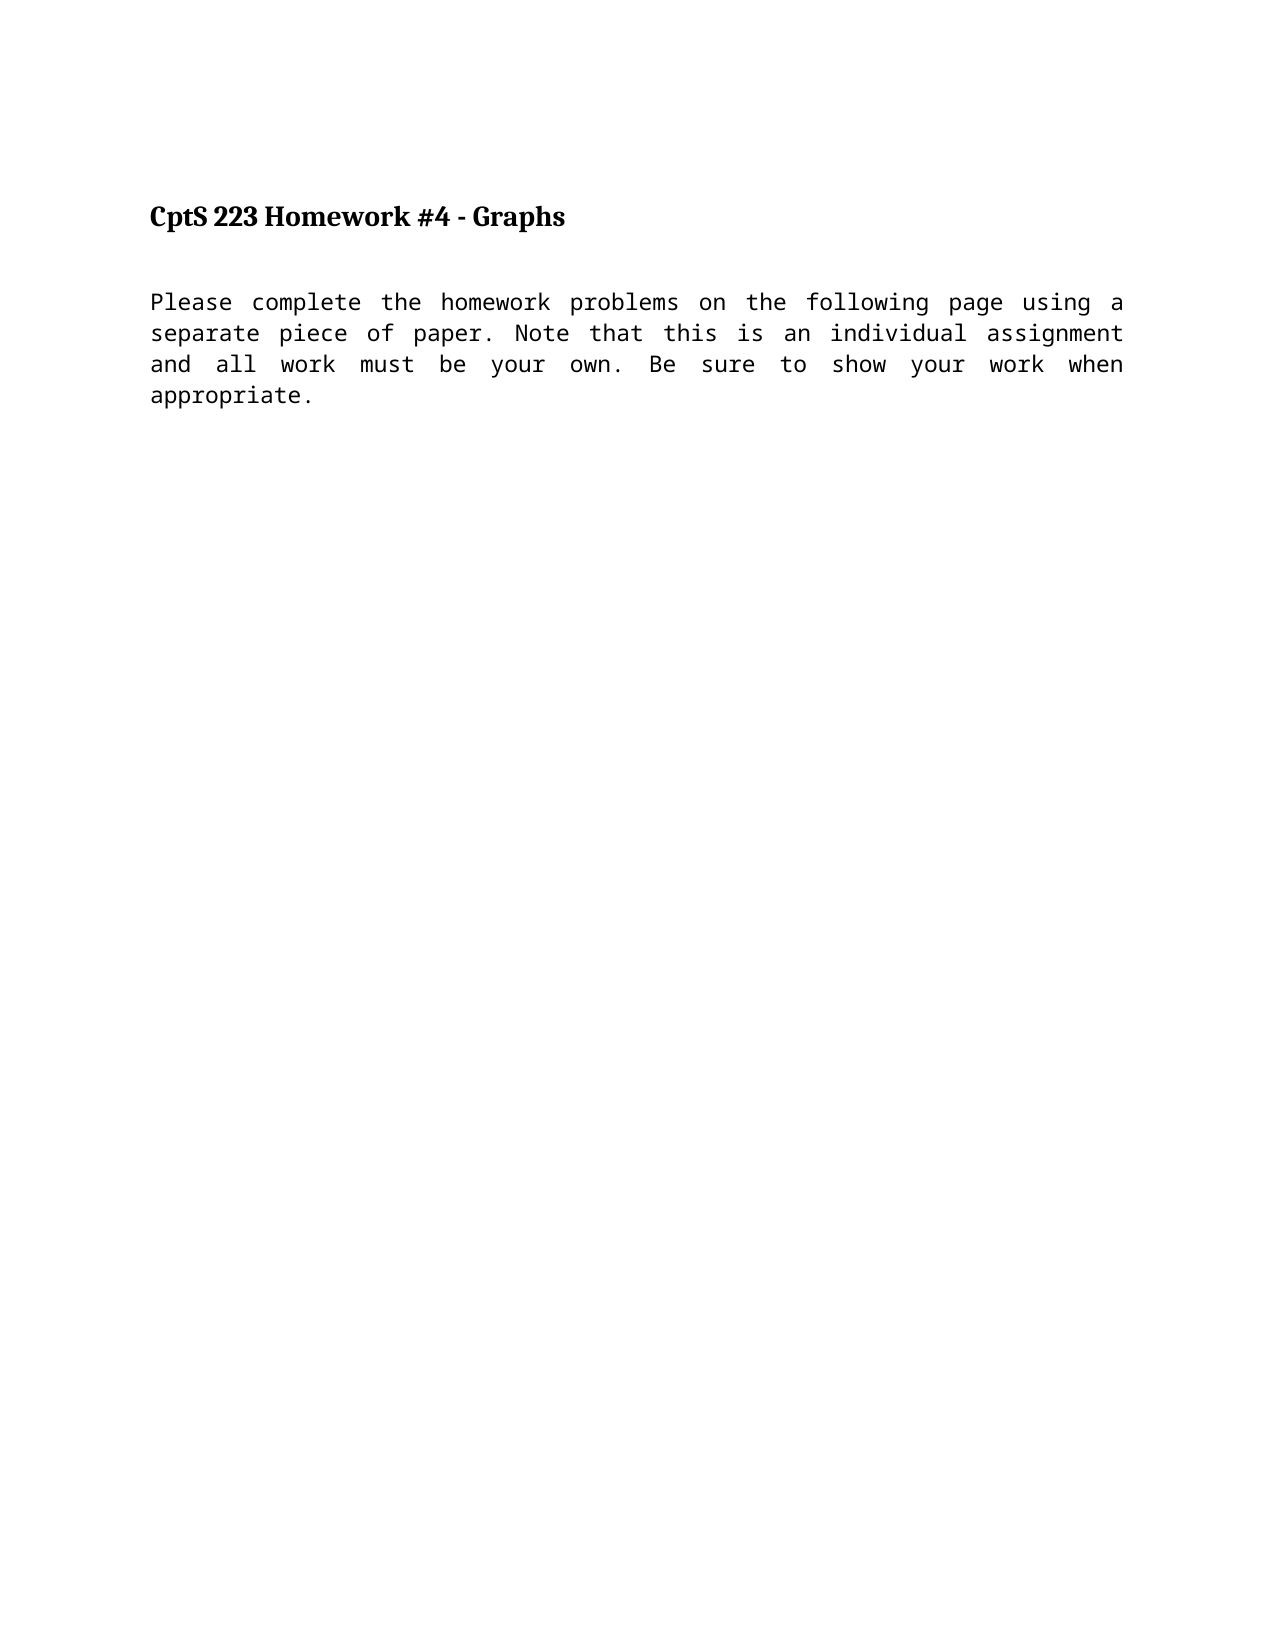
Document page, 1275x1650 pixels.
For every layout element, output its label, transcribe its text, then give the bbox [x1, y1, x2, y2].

text Please complete the homework problems on the following page using a separate piece of paper. Note that this is an individual assignment and all work must be your own. Be sure to show your work when appropriate. [150, 286, 1125, 411]
subtitle CptS 223 Homework #4 - Graphs [150, 200, 1125, 233]
